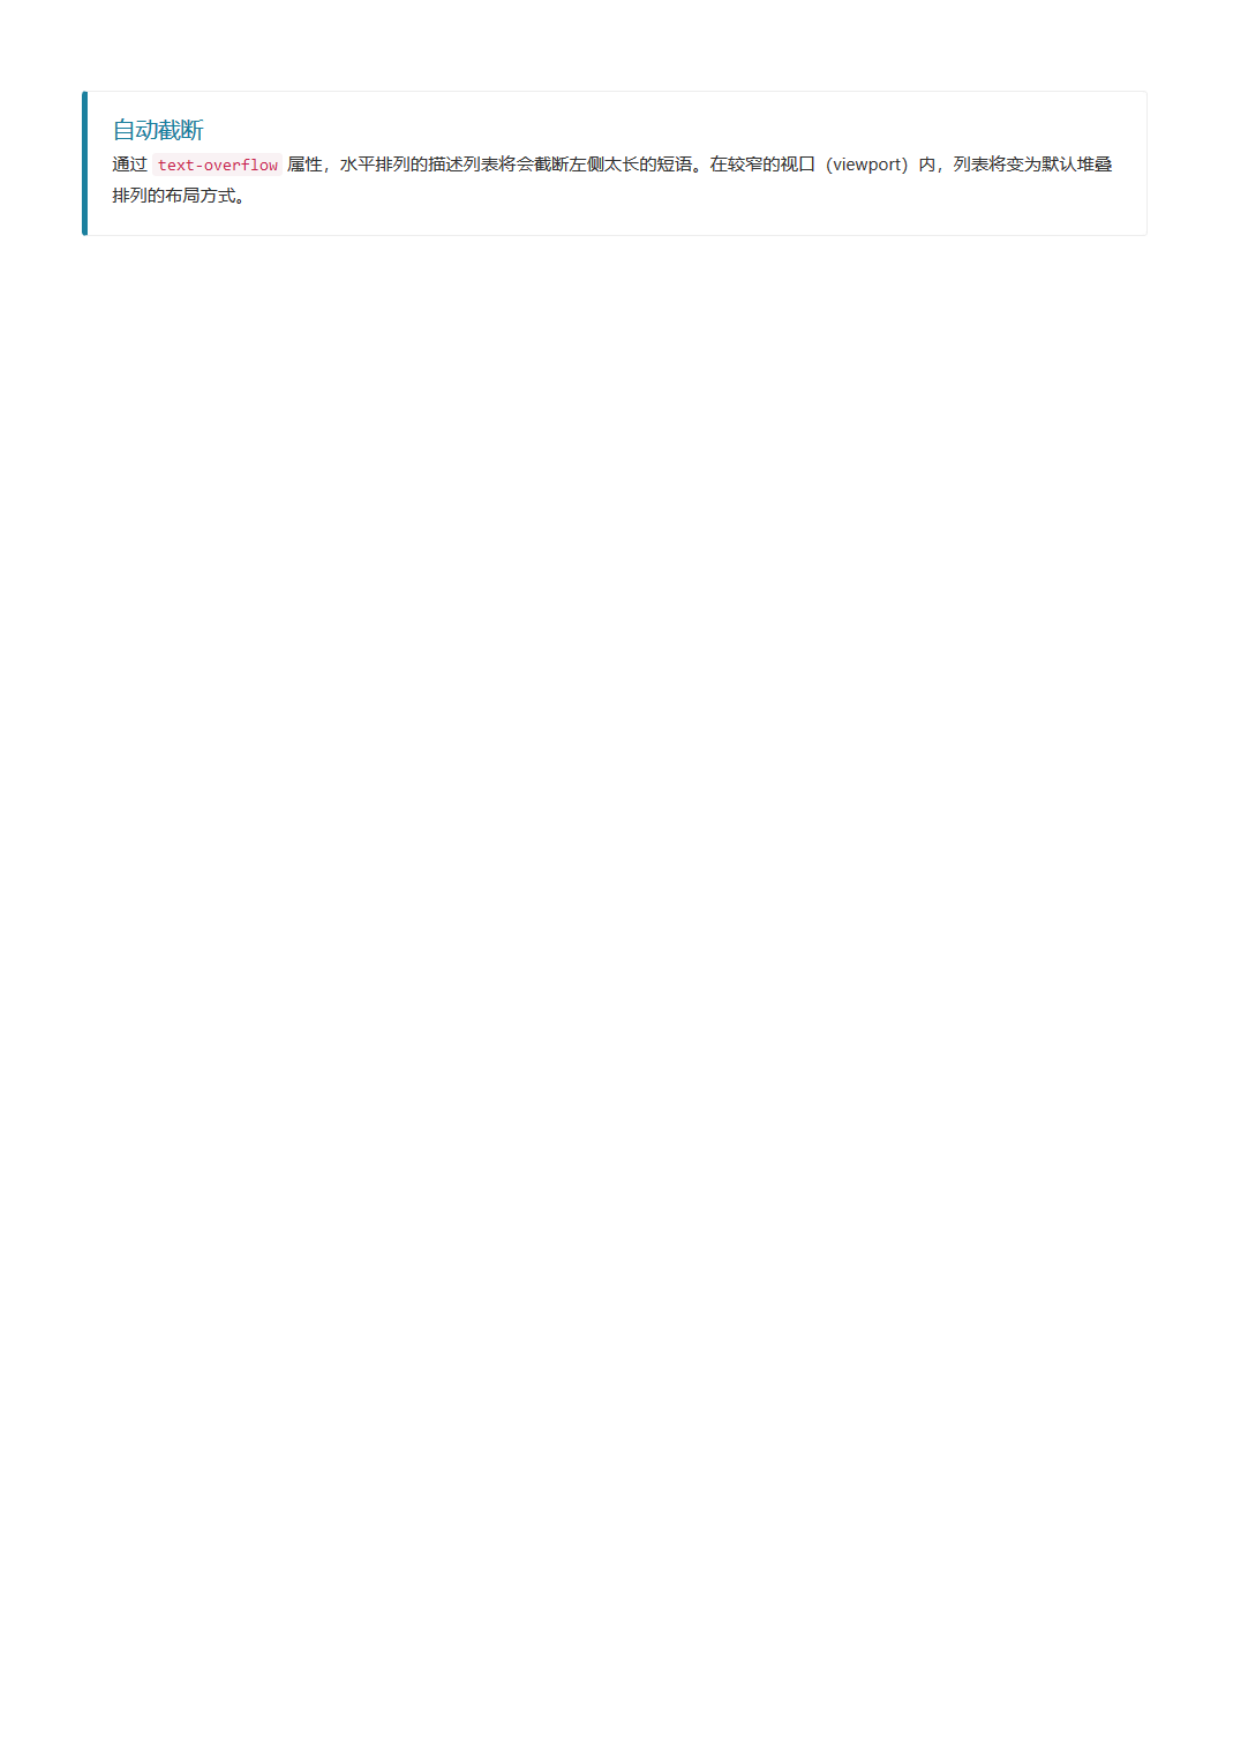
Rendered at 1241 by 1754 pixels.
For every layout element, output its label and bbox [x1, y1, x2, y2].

picture [75, 80, 1165, 250]
